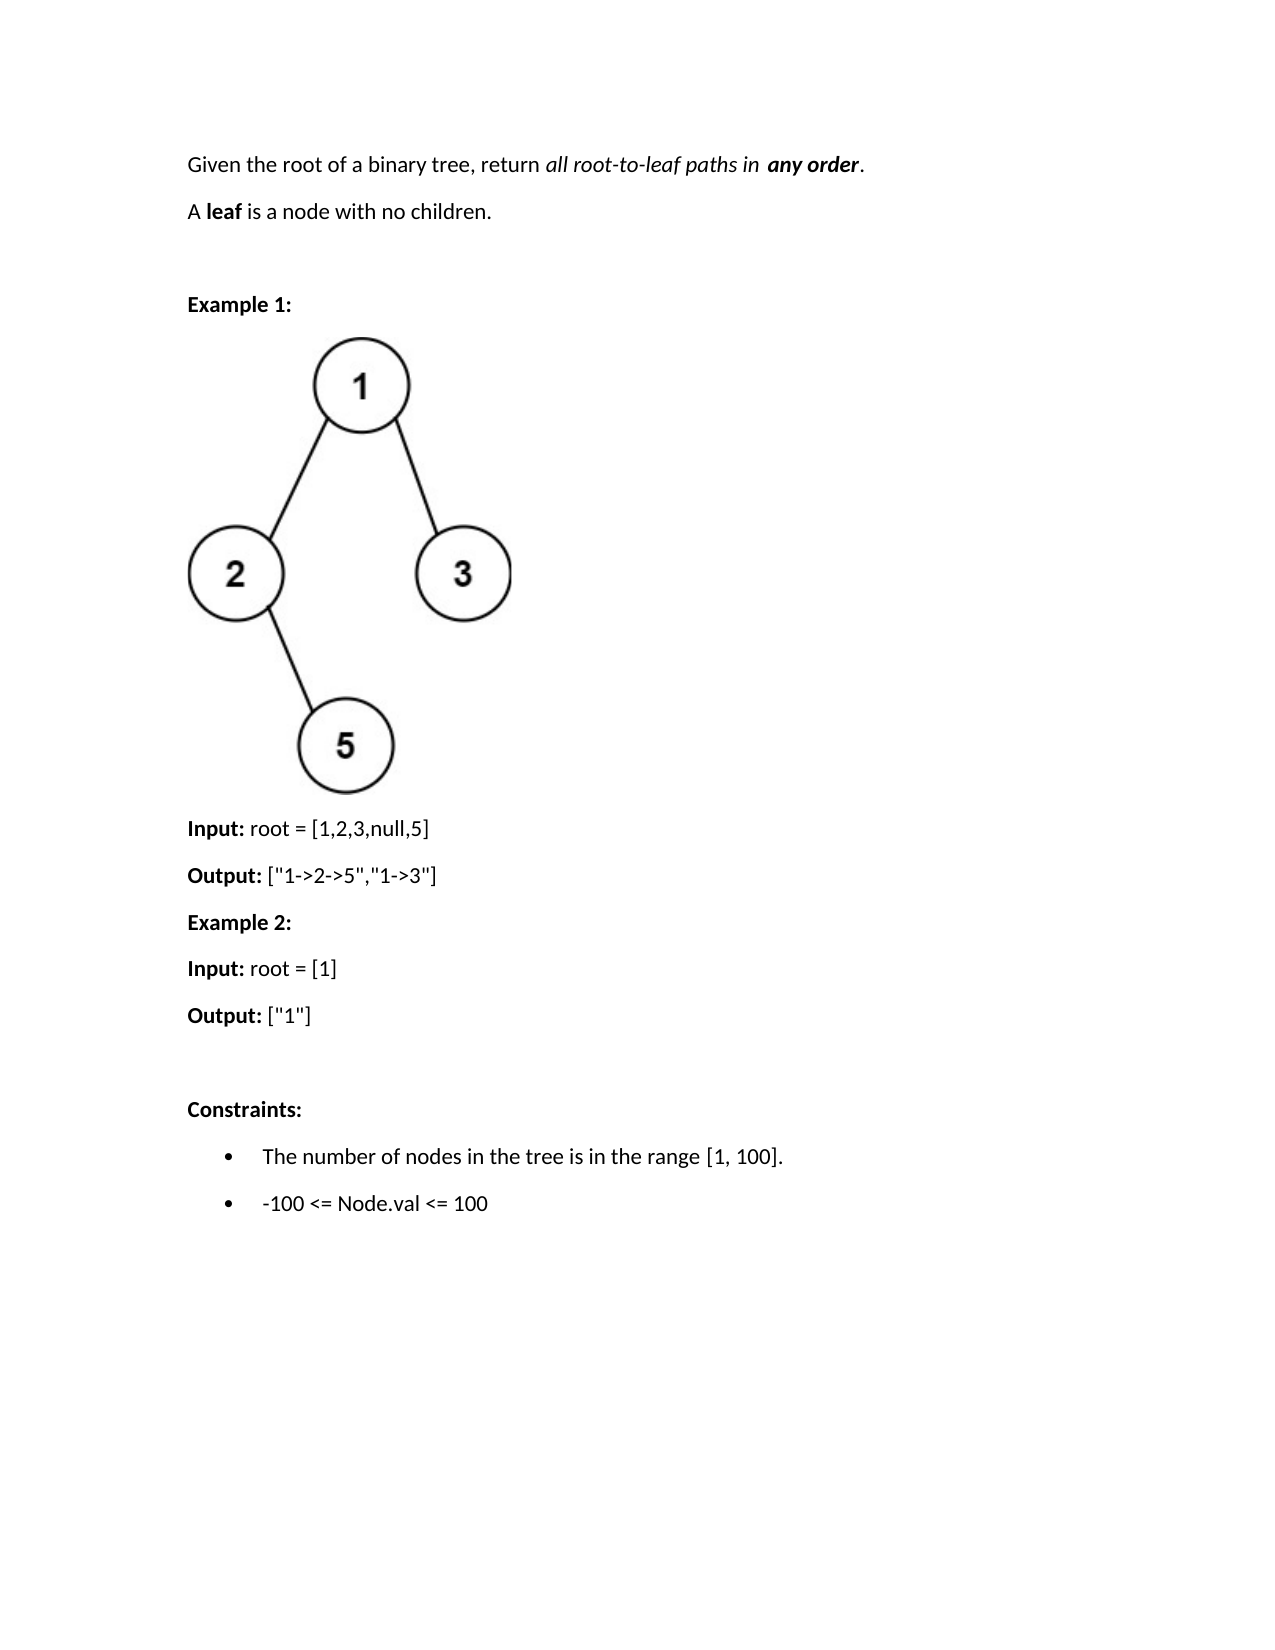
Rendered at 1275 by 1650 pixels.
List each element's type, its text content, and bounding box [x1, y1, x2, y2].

picture [187, 337, 512, 795]
text A leaf is a node with no children. [187, 197, 1087, 225]
text Output: ["1->2->5","1->3"] [187, 861, 1087, 889]
text Given the root of a binary tree, return all root-to-leaf paths in any order. [187, 150, 1087, 178]
text Example 2: [187, 908, 1087, 936]
text Input: root = [1,2,3,null,5] [187, 814, 1087, 842]
list The number of nodes in the tree is in the range [1, 100]. [225, 1142, 1087, 1170]
list -100 <= Node.val <= 100 [225, 1189, 1087, 1217]
text Output: ["1"] [187, 1001, 1087, 1029]
text Example 1: [187, 291, 1087, 319]
text Input: root = [1] [187, 954, 1087, 982]
text Constraints: [187, 1095, 1087, 1123]
